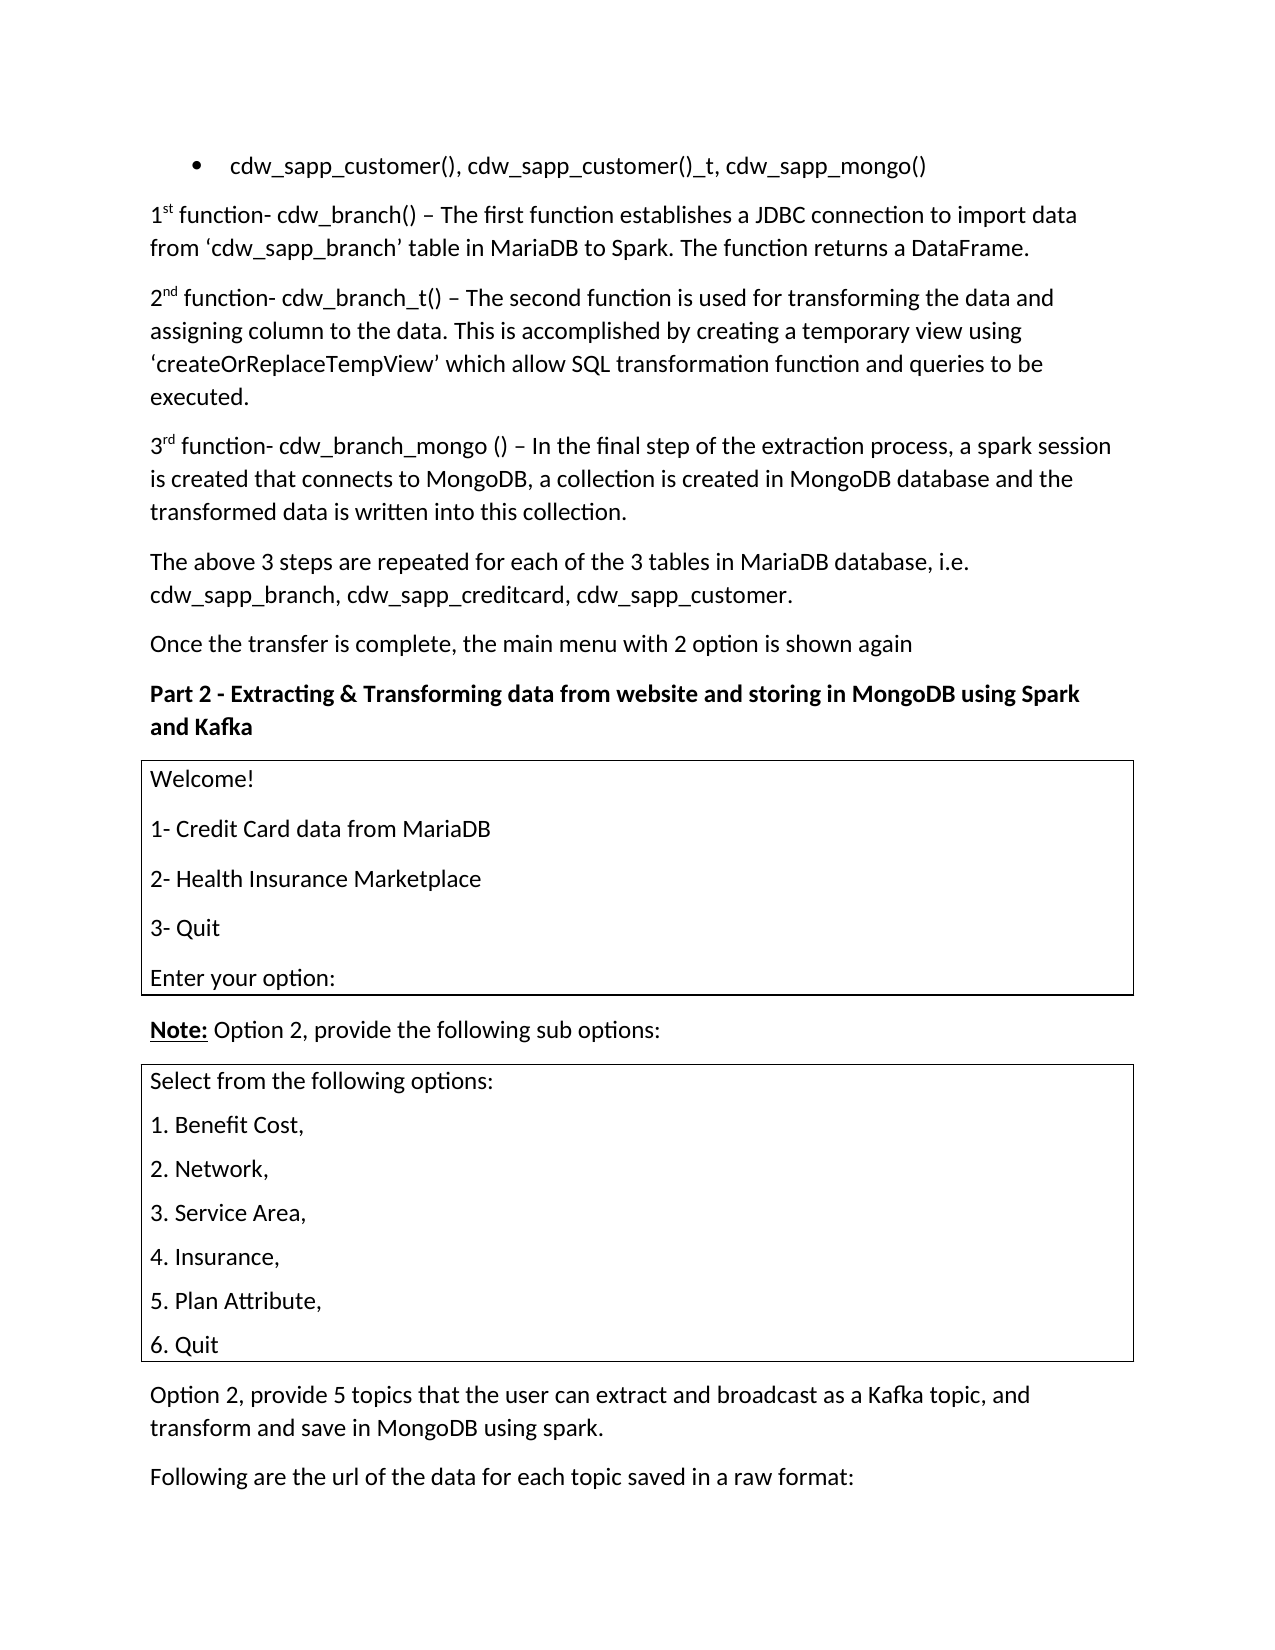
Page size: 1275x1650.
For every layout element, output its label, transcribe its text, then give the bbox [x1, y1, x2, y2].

list cdw_sapp_customer(), cdw_sapp_customer()_t, cdw_sapp_mongo() [192, 150, 1125, 181]
text 5. Plan Attribute, [142, 1284, 1133, 1315]
text 3- Quit [142, 909, 1133, 943]
text Following are the url of the data for each topic saved in a raw format: [150, 1461, 1125, 1492]
text 1st function- cdw_branch() – The first function establishes a JDBC connection to import data from ‘cdw_sapp_branch’ table in MariaDB to Spark. The function returns a DataFrame. [150, 199, 1125, 263]
text 6. Quit [142, 1328, 1133, 1361]
text 2nd function- cdw_branch_t() – The second function is used for transforming the data and assigning column to the data. This is accomplished by creating a temporary view using ‘createOrReplaceTempView’ which allow SQL transformation function and queries to be executed. [150, 282, 1125, 411]
text Option 2, provide 5 topics that the user can extract and broadcast as a Kafka topic, and transform and save in MongoDB using spark. [150, 1379, 1125, 1442]
text Enter your option: [142, 959, 1133, 994]
text The above 3 steps are repeated for each of the 3 tables in MariaDB database, i.e. cdw_sapp_branch, cdw_sapp_creditcard, cdw_sapp_customer. [150, 546, 1125, 609]
text Select from the following options: [142, 1065, 1133, 1095]
text 3. Service Area, [142, 1196, 1133, 1227]
text 1- Credit Card data from MariaDB [142, 810, 1133, 844]
text Once the transfer is complete, the main menu with 2 option is shown again [150, 628, 1125, 659]
text 1. Benefit Cost, [142, 1108, 1133, 1139]
text Note: Option 2, provide the following sub options: [150, 1014, 1125, 1045]
text 4. Insurance, [142, 1240, 1133, 1271]
text Welcome! [142, 761, 1133, 794]
text Part 2 - Extracting & Transforming data from website and storing in MongoDB using Spark and Kafka [150, 678, 1125, 741]
text 3rd function- cdw_branch_mongo () – In the final step of the extraction process, a spark session is created that connects to MongoDB, a collection is created in MongoDB database and the transformed data is written into this collection. [150, 430, 1125, 527]
text 2- Health Insurance Marketplace [142, 859, 1133, 893]
text 2. Network, [142, 1152, 1133, 1183]
